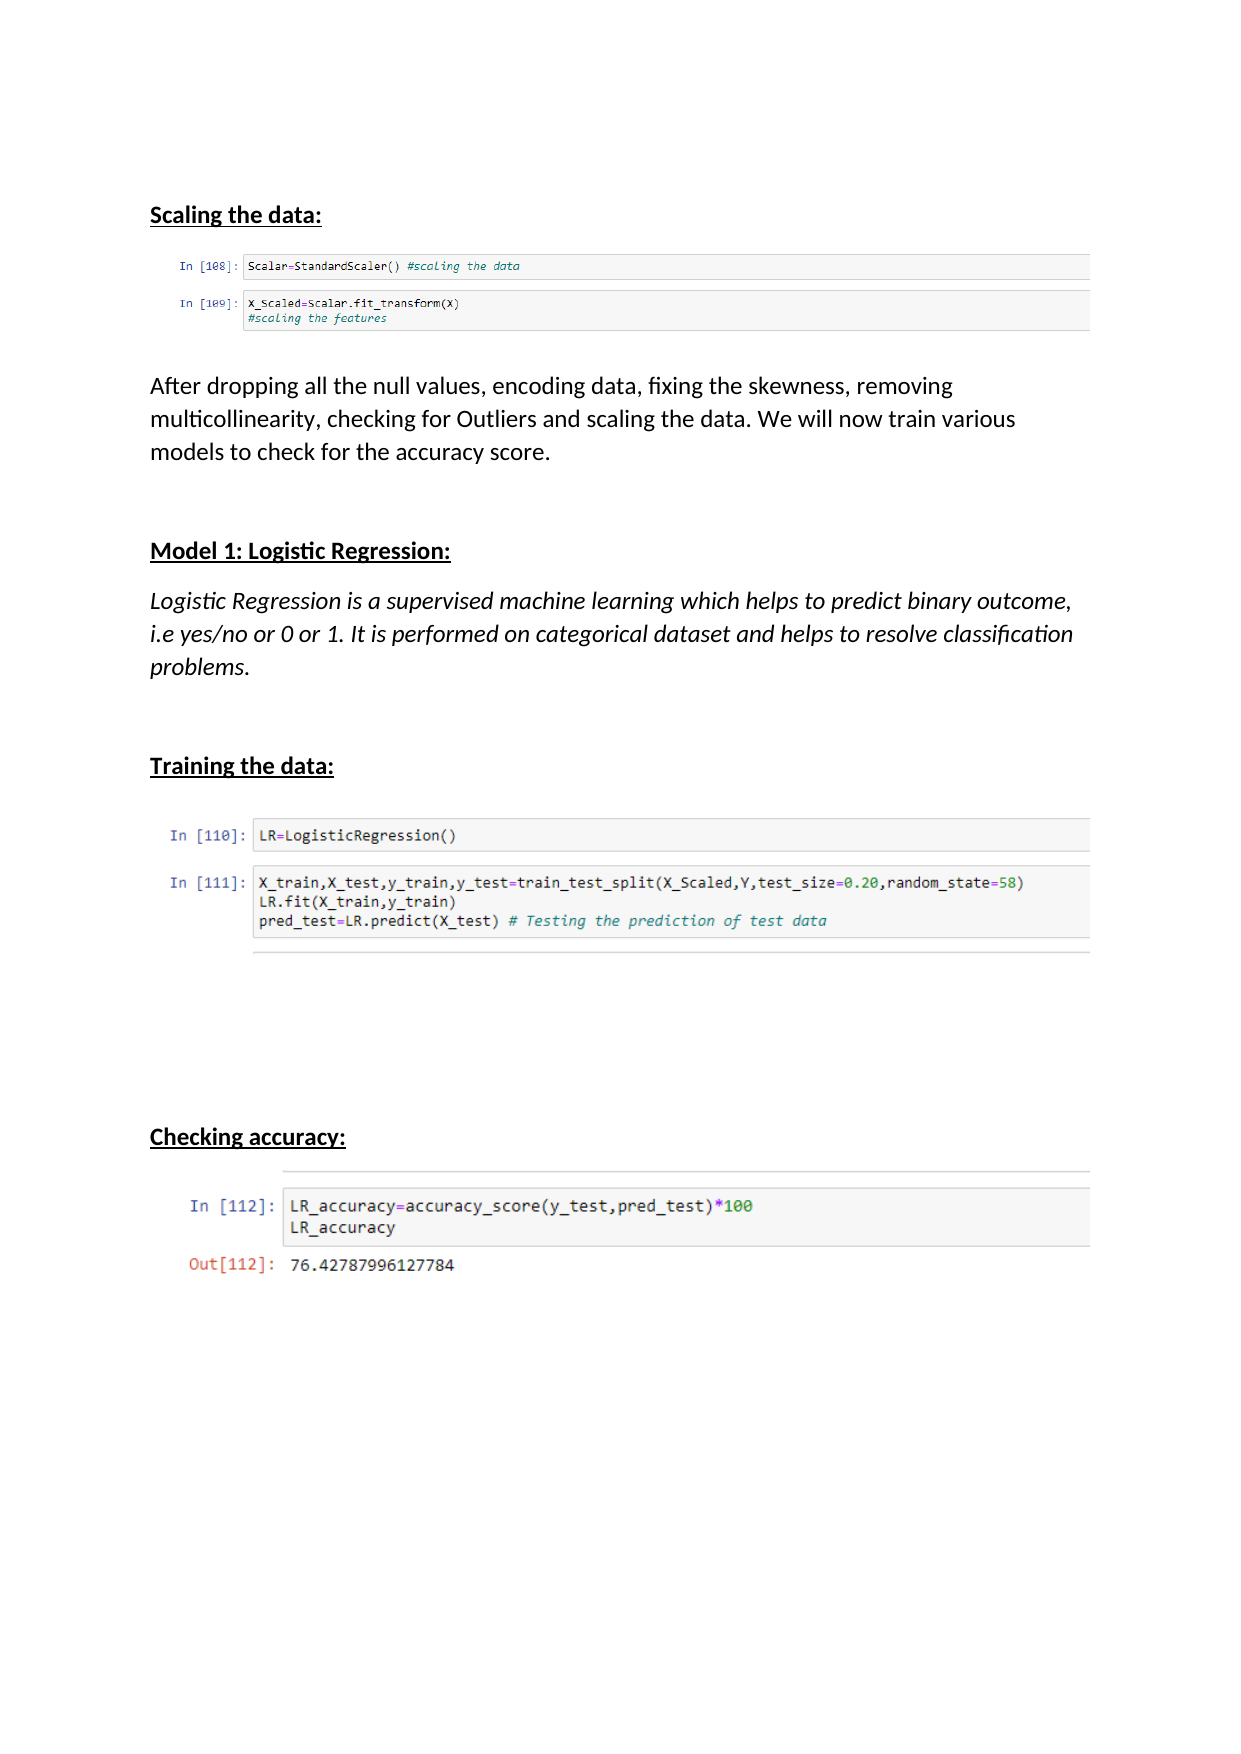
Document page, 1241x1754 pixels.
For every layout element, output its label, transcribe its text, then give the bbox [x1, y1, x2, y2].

text Checking accuracy: [150, 1121, 1090, 1152]
picture [150, 249, 1091, 352]
text Model 1: Logistic Regression: [150, 535, 1090, 566]
text Scaling the data: [150, 199, 1090, 230]
text Logistic Regression is a supervised machine learning which helps to predict binary outcome, i.e yes/no or 0 or 1. It is performed on categorical dataset and helps to resolve classification problems. [150, 585, 1090, 681]
picture [150, 1170, 1091, 1300]
picture [150, 799, 1091, 954]
text Training the data: [150, 750, 1090, 780]
text After dropping all the null values, encoding data, fixing the skewness, removing multicollinearity, checking for Outliers and scaling the data. We will now train various models to check for the accuracy score. [150, 370, 1090, 467]
